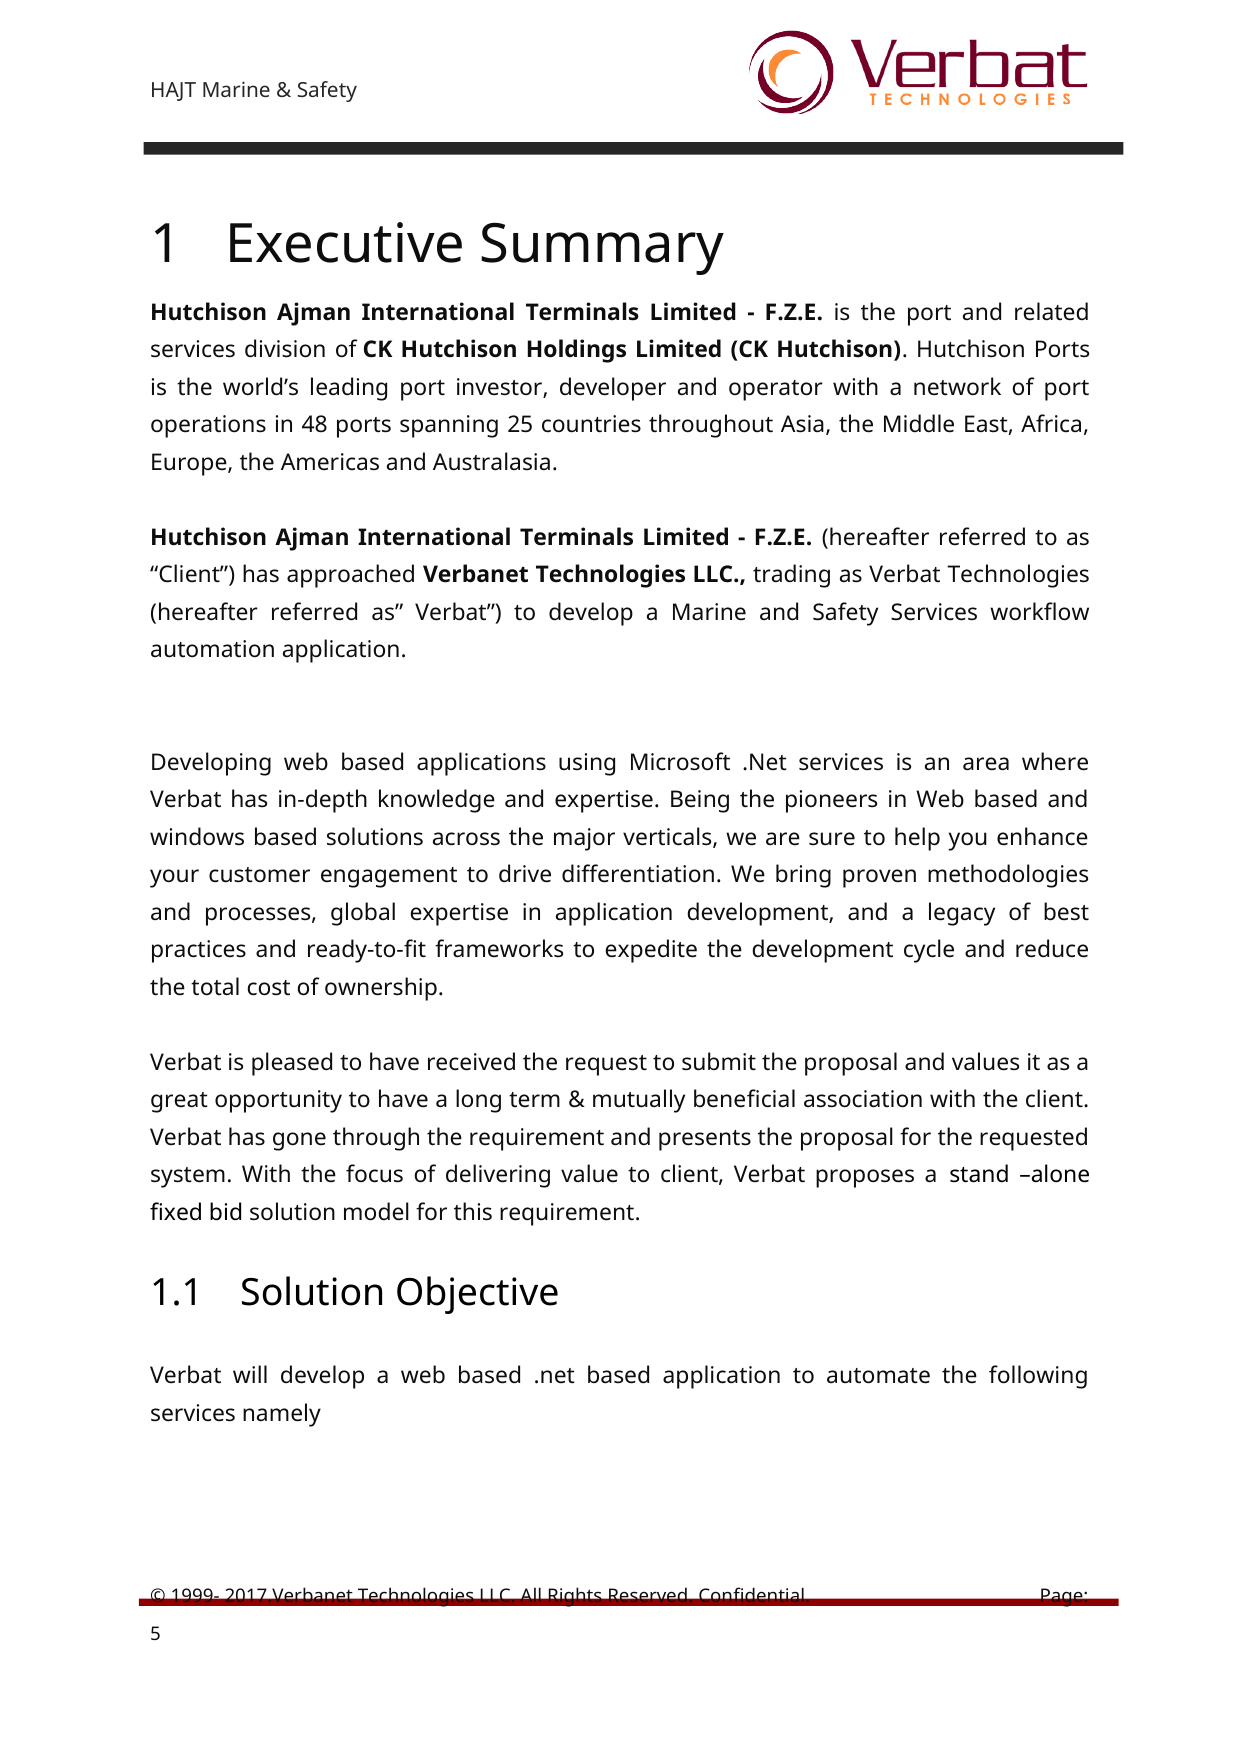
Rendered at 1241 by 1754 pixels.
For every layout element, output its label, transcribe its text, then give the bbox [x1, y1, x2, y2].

text Verbat is pleased to have received the request to submit the proposal and values it as a great opportunity to have a long term & mutually beneficial association with the client. Verbat has gone through the requirement and presents the proposal for the requested system. With the focus of delivering value to client, Verbat proposes a stand –alone fixed bid solution model for this requirement. [150, 1040, 1090, 1228]
text Hutchison Ajman International Terminals Limited - F.Z.E. is the port and related services division of CK Hutchison Holdings Limited (CK Hutchison). Hutchison Ports is the world’s leading port investor, developer and operator with a network of port operations in 48 ports spanning 25 countries throughout Asia, the Middle East, Africa, Europe, the Americas and Australasia. [150, 290, 1090, 478]
subtitle Solution Objective [150, 1265, 1090, 1316]
picture [745, 26, 1089, 114]
text Developing web based applications using Microsoft .Net services is an area where Verbat has in-depth knowledge and expertise. Being the pioneers in Web based and windows based solutions across the major verticals, we are sure to help you enhance your customer engagement to drive differentiation. We bring proven methodologies and processes, global expertise in application development, and a legacy of best practices and ready-to-fit frameworks to expedite the development cycle and reduce the total cost of ownership. [150, 740, 1090, 1003]
subtitle Executive Summary [150, 204, 1090, 278]
text Verbat will develop a web based .net based application to automate the following services namely [150, 1354, 1090, 1429]
text Hutchison Ajman International Terminals Limited - F.Z.E. (hereafter referred to as “Client”) has approached Verbanet Technologies LLC., trading as Verbat Technologies (hereafter referred as” Verbat”) to develop a Marine and Safety Services workflow automation application. [150, 515, 1090, 665]
